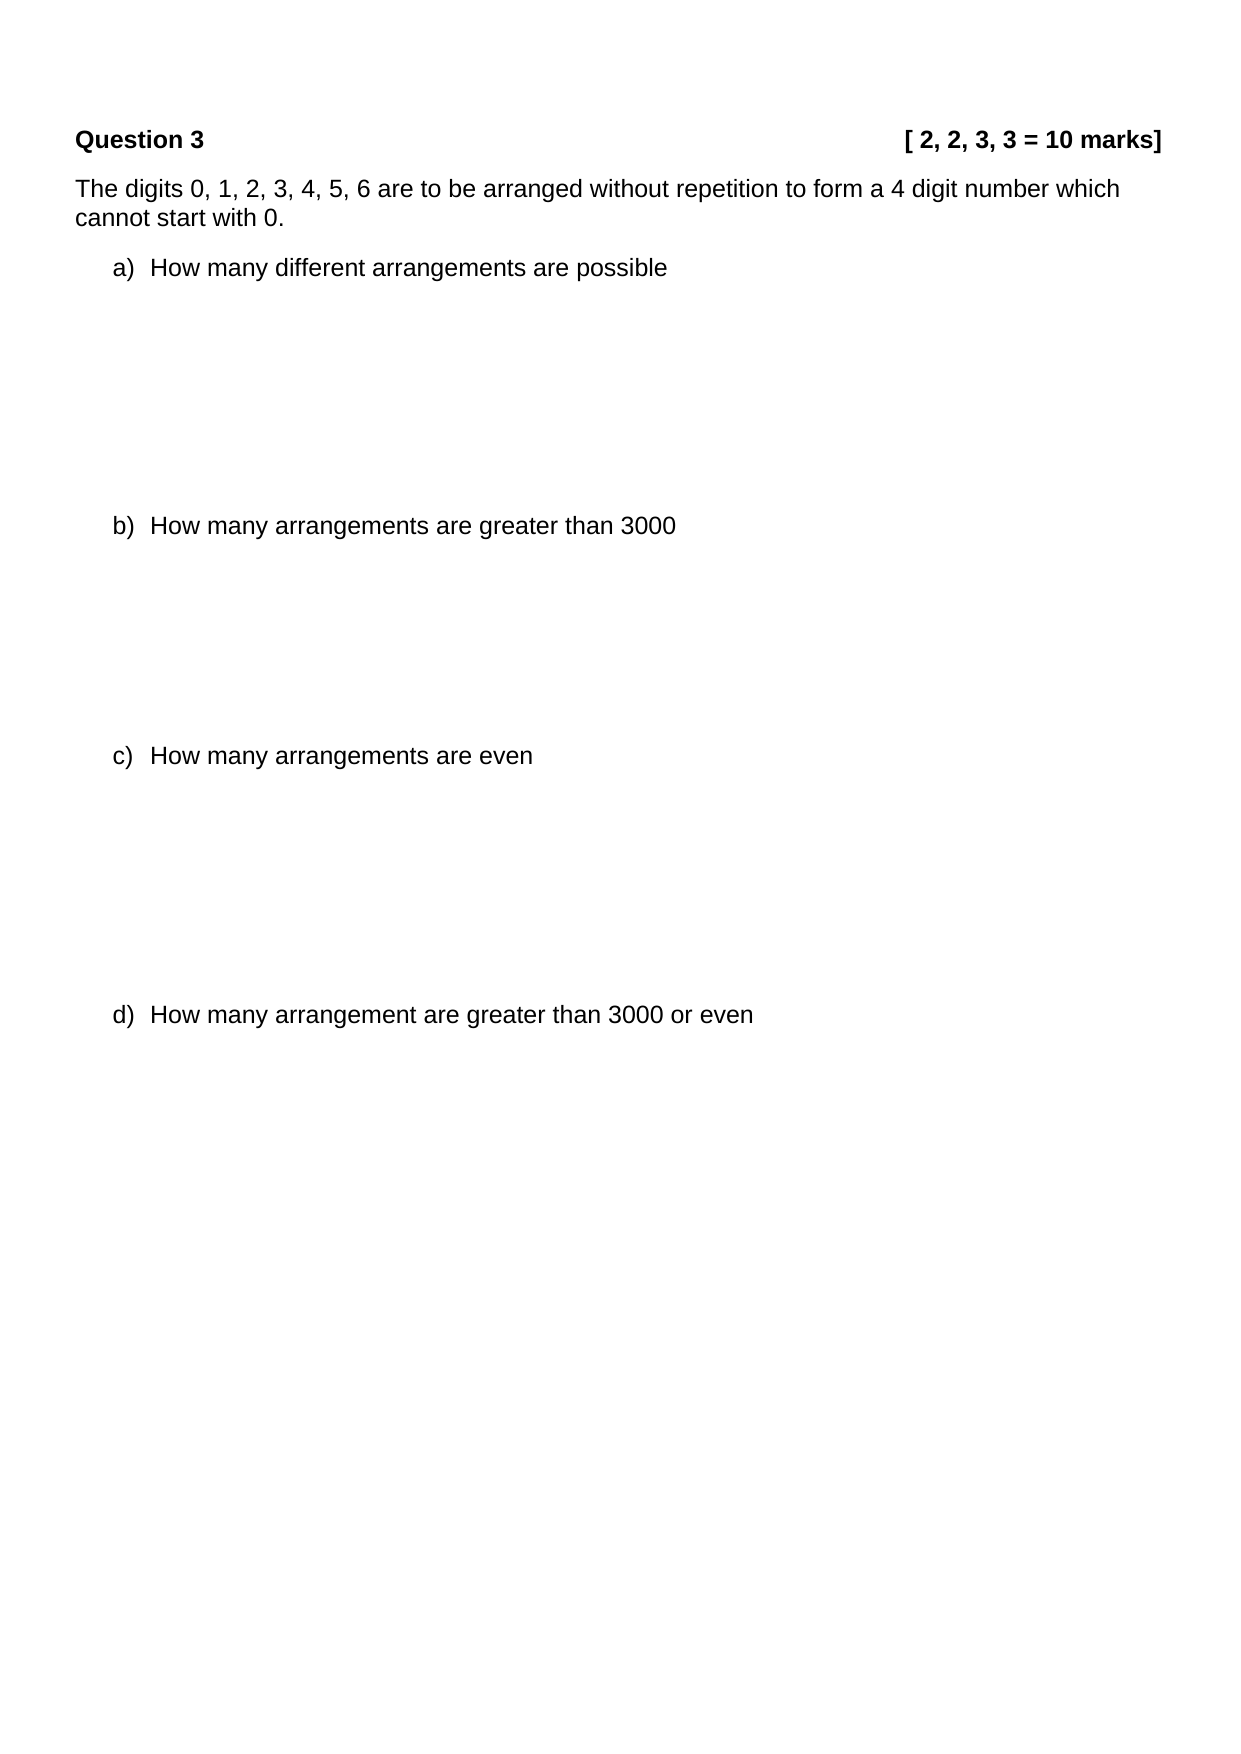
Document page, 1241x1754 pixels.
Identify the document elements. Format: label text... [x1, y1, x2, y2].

list How many arrangements are even [112, 741, 1165, 770]
text The digits 0, 1, 2, 3, 4, 5, 6 are to be arranged without repetition to form a 4 digit number which cannot start with 0. [75, 174, 1165, 232]
text Question 3 [ 2, 2, 3, 3 = 10 marks] [75, 124, 1165, 153]
list How many arrangements are greater than 3000 [112, 511, 1165, 540]
list How many different arrangements are possible [112, 252, 1165, 281]
list How many arrangement are greater than 3000 or even [112, 1000, 1165, 1029]
